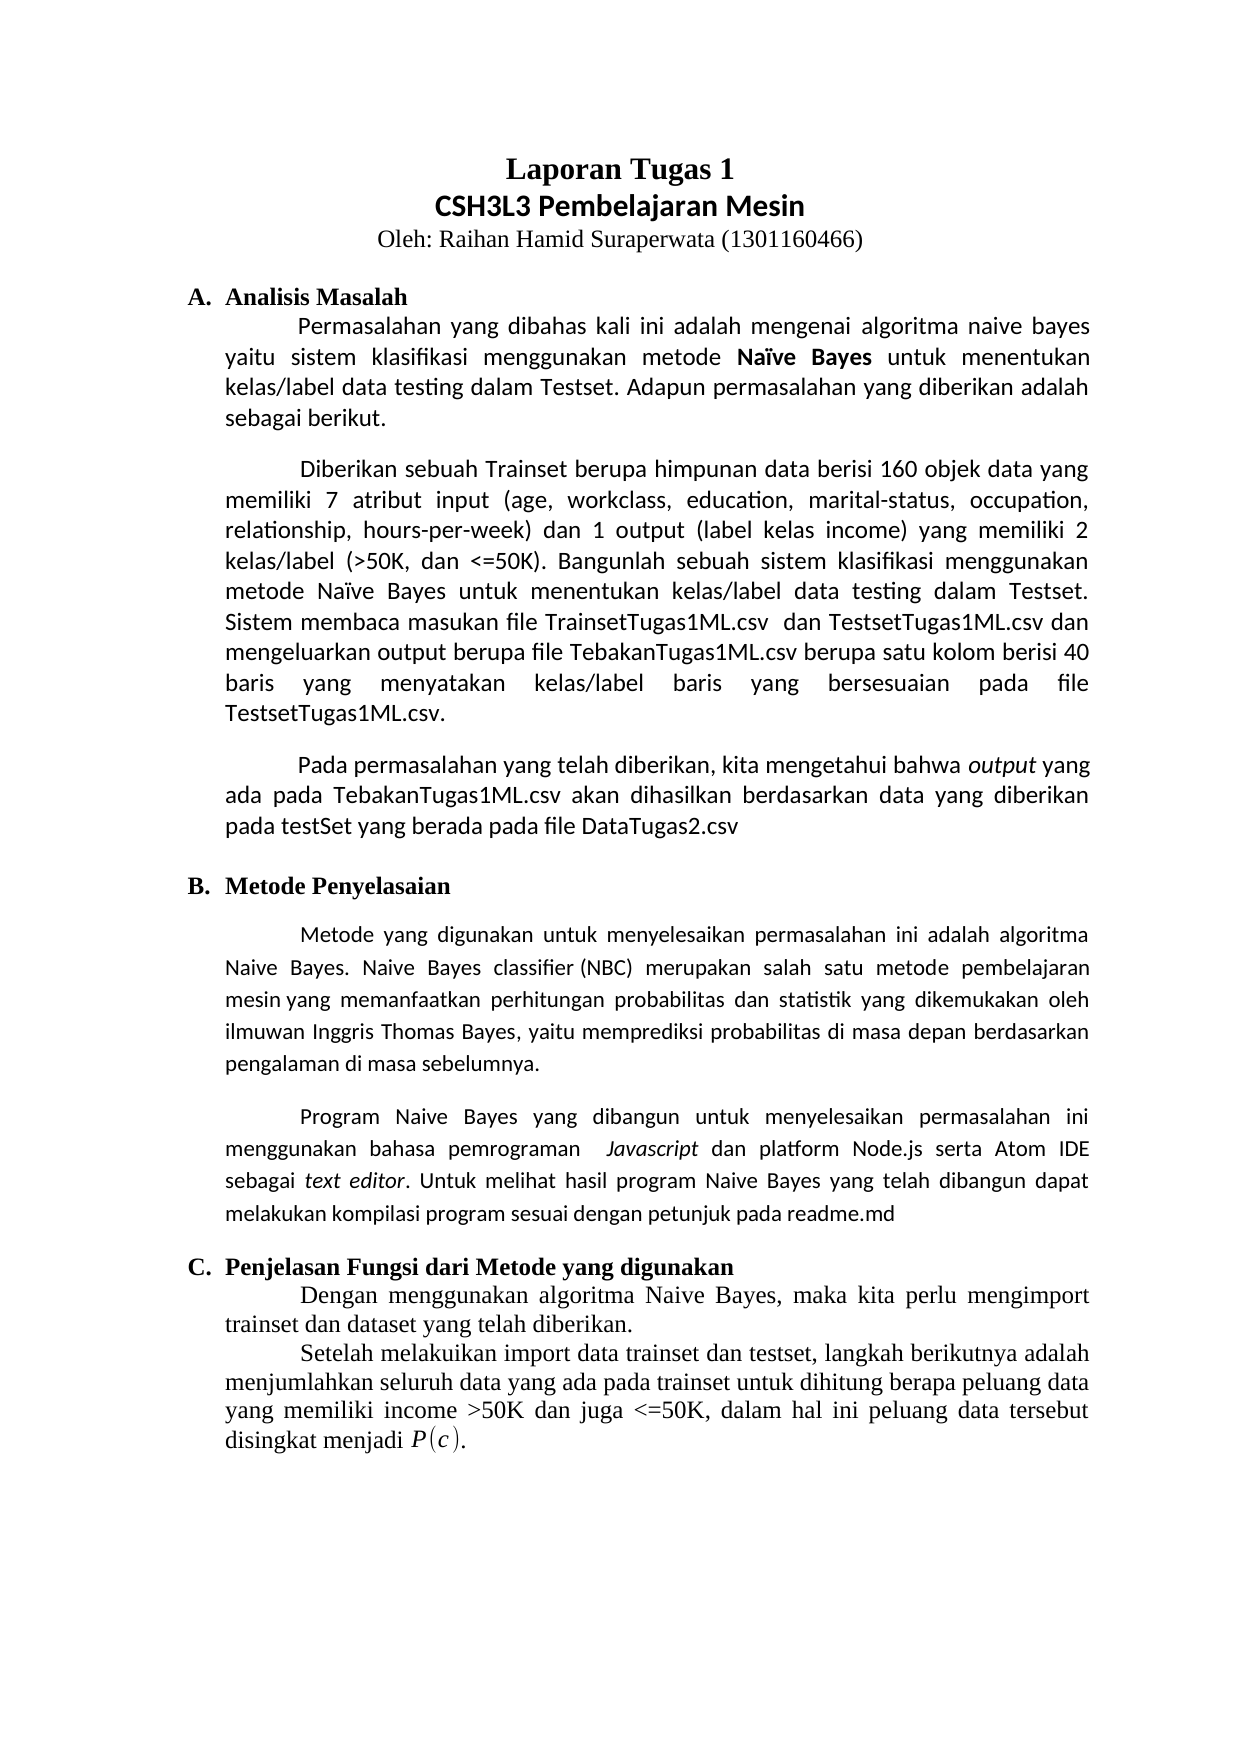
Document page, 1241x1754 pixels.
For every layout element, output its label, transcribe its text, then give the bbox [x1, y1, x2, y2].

list Permasalahan yang dibahas kali ini adalah mengenai algoritma naive bayes yaitu sistem klasifikasi menggunakan metode Naïve Bayes untuk menentukan kelas/label data testing dalam Testset. Adapun permasalahan yang diberikan adalah sebagai berikut. [225, 310, 1090, 432]
text Diberikan sebuah Trainset berupa himpunan data berisi 160 objek data yang memiliki 7 atribut input (age, workclass, education, marital-status, occupation, relationship, hours-per-week) dan 1 output (label kelas income) yang memiliki 2 kelas/label (>50K, dan <=50K). Bangunlah sebuah sistem klasifikasi menggunakan metode Naïve Bayes untuk menentukan kelas/label data testing dalam Testset. Sistem membaca masukan file TrainsetTugas1ML.csv dan TestsetTugas1ML.csv dan mengeluarkan output berupa file TebakanTugas1ML.csv berupa satu kolom berisi 40 baris yang menyatakan kelas/label baris yang bersesuaian pada file TestsetTugas1ML.csv. [225, 453, 1090, 728]
list Penjelasan Fungsi dari Metode yang digunakan [187, 1252, 1090, 1281]
list Metode Penyelasaian [187, 871, 1090, 899]
list Dengan menggunakan algoritma Naive Bayes, maka kita perlu mengimport trainset dan dataset yang telah diberikan. [225, 1281, 1090, 1338]
text Oleh: Raihan Hamid Suraperwata (1301160466) [150, 224, 1090, 253]
text Laporan Tugas 1 [150, 150, 1090, 186]
text Program Naive Bayes yang dibangun untuk menyelesaikan permasalahan ini menggunakan bahasa pemrograman Javascript dan platform Node.js serta Atom IDE sebagai text editor. Untuk melihat hasil program Naive Bayes yang telah dibangun dapat melakukan kompilasi program sesuai dengan petunjuk pada readme.md [225, 1102, 1090, 1227]
text Metode yang digunakan untuk menyelesaikan permasalahan ini adalah algoritma Naive Bayes. Naive Bayes classifier (NBC) merupakan salah satu metode pembelajaran mesin yang memanfaatkan perhitungan probabilitas dan statistik yang dikemukakan oleh ilmuwan Inggris Thomas Bayes, yaitu memprediksi probabilitas di masa depan berdasarkan pengalaman di masa sebelumnya. [225, 920, 1090, 1077]
text CSH3L3 Pembelajaran Mesin [150, 186, 1090, 224]
list Setelah melakuikan import data trainset dan testset, langkah berikutnya adalah menjumlahkan seluruh data yang ada pada trainset untuk dihitung berapa peluang data yang memiliki income >50K dan juga <=50K, dalam hal ini peluang data tersebut disingkat menjadi . [225, 1338, 1090, 1454]
list Analisis Masalah [187, 282, 1090, 310]
list Pada permasalahan yang telah diberikan, kita mengetahui bahwa output yang ada pada TebakanTugas1ML.csv akan dihasilkan berdasarkan data yang diberikan pada testSet yang berada pada file DataTugas2.csv [225, 749, 1090, 840]
